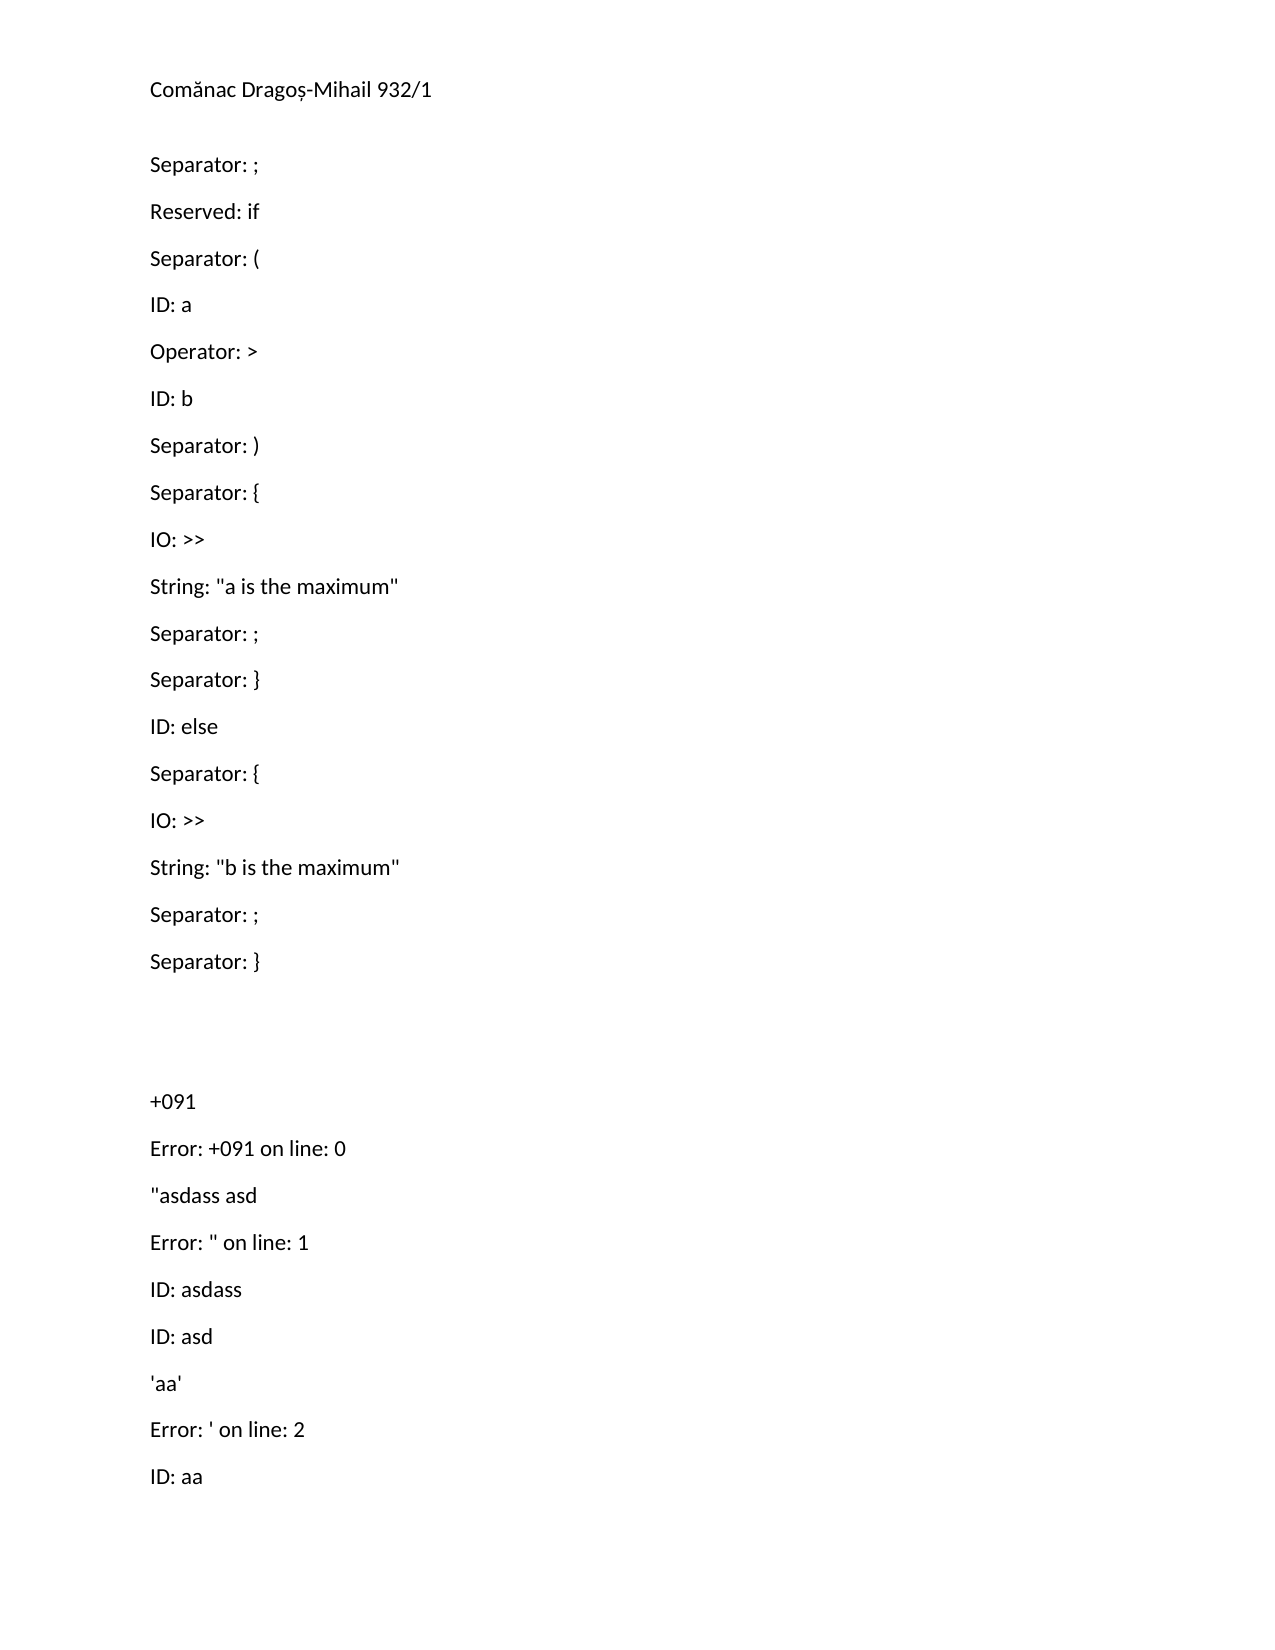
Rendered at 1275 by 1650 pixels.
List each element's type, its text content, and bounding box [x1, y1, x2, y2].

text Separator: { [150, 478, 1125, 506]
text String: "a is the maximum" [150, 572, 1125, 600]
text Separator: } [150, 947, 1125, 975]
text Separator: ) [150, 431, 1125, 459]
text 'aa' [150, 1369, 1125, 1397]
text ID: aa [150, 1462, 1125, 1491]
text Separator: ; [150, 900, 1125, 928]
text ID: a [150, 291, 1125, 319]
text ID: else [150, 712, 1125, 741]
text IO: >> [150, 525, 1125, 553]
text ID: asd [150, 1322, 1125, 1350]
text Separator: } [150, 666, 1125, 694]
text Separator: ; [150, 619, 1125, 647]
text ID: b [150, 384, 1125, 412]
text Error: +091 on line: 0 [150, 1134, 1125, 1162]
text Error: " on line: 1 [150, 1228, 1125, 1256]
text Reserved: if [150, 197, 1125, 225]
text ID: asdass [150, 1275, 1125, 1303]
text Separator: ; [150, 150, 1125, 178]
text IO: >> [150, 806, 1125, 834]
text String: "b is the maximum" [150, 853, 1125, 881]
text Separator: { [150, 759, 1125, 787]
text Operator: > [150, 337, 1125, 366]
text +091 [150, 1087, 1125, 1116]
text Separator: ( [150, 244, 1125, 272]
text "asdass asd [150, 1181, 1125, 1209]
text Error: ' on line: 2 [150, 1416, 1125, 1444]
